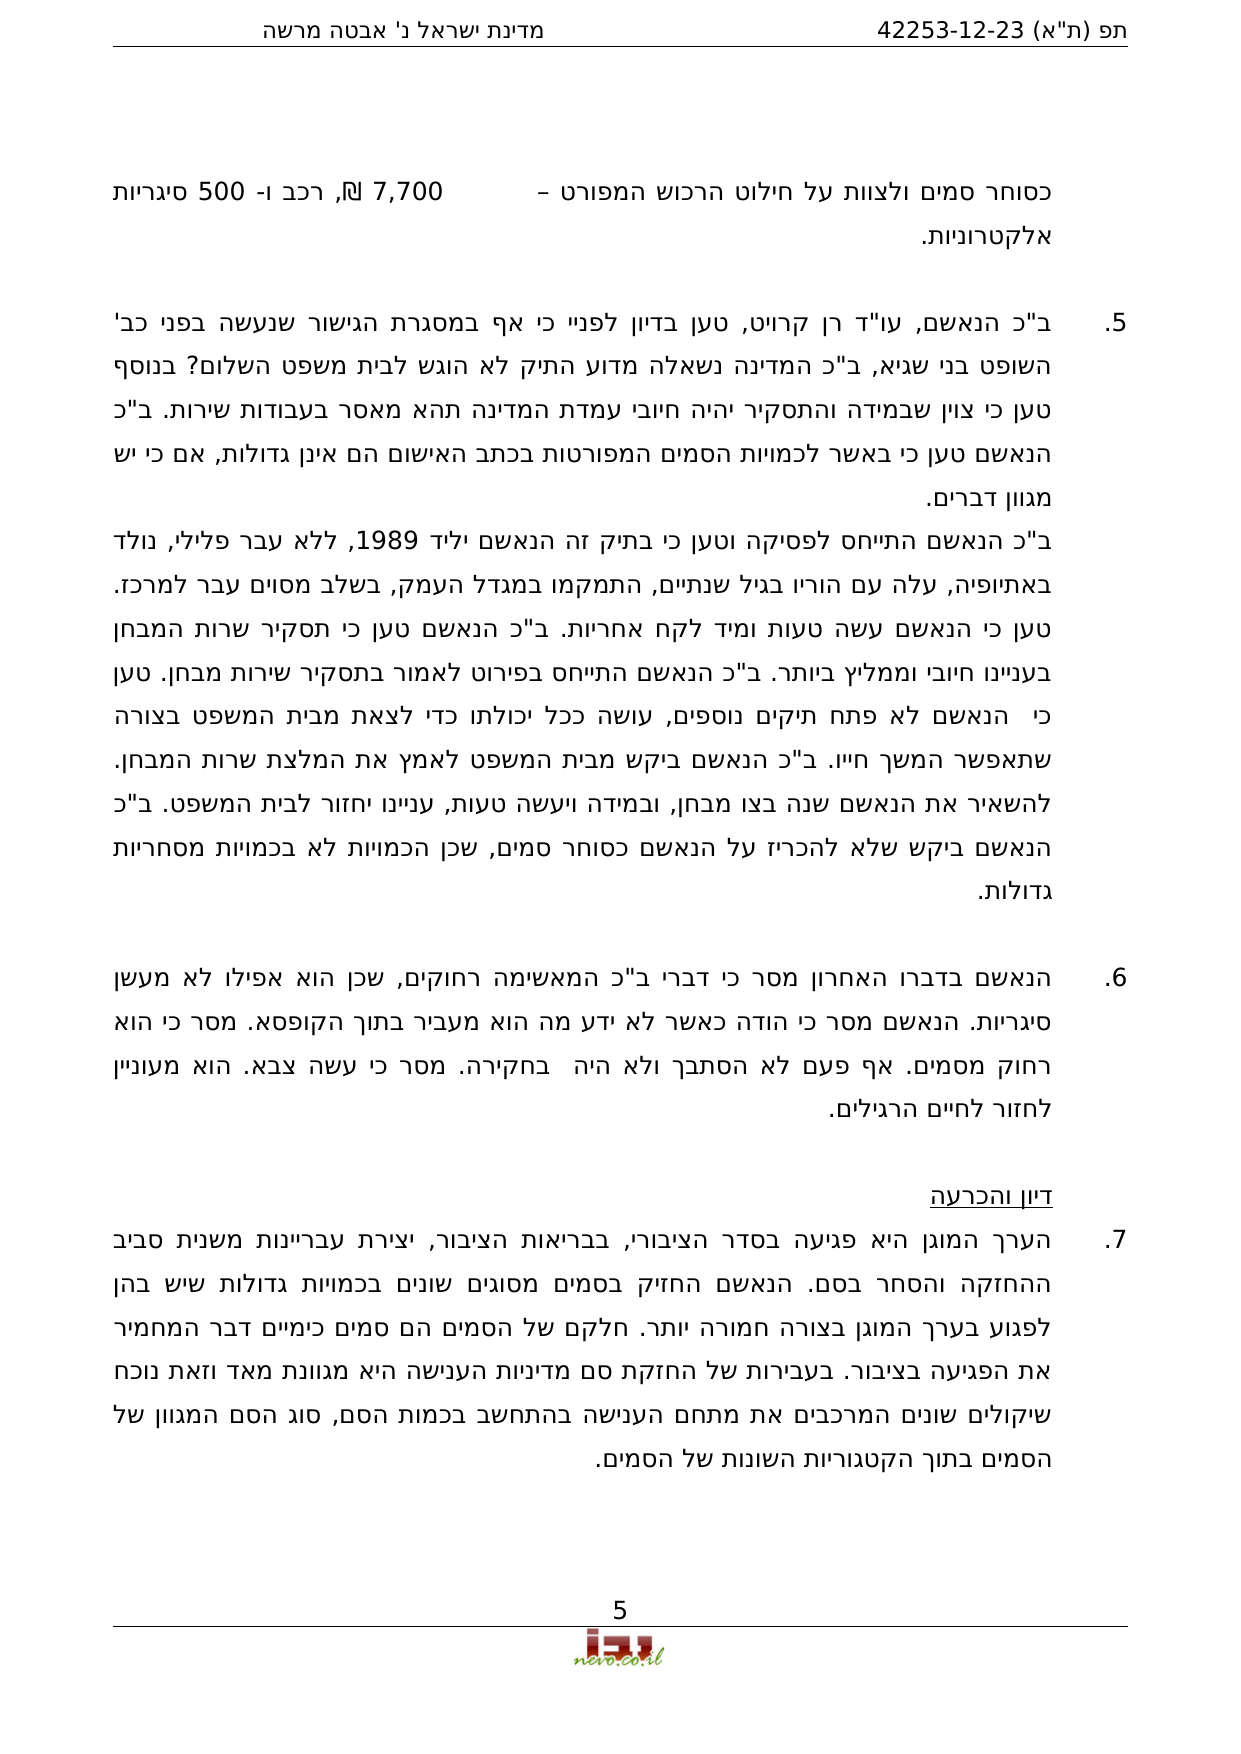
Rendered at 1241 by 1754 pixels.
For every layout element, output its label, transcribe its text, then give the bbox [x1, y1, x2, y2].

text 7. הערך המוגן היא פגיעה בסדר הציבורי, בבריאות הציבור, יצירת עבריינות משנית סביב ההחזקה והסחר בסם. הנאשם החזיק בסמים מסוגים שונים בכמויות גדולות שיש בהן לפגוע בערך המוגן בצורה חמורה יותר. חלקם של הסמים הם סמים כימיים דבר המחמיר את הפגיעה בציבור. בעבירות של החזקת סם מדיניות הענישה היא מגוונת מאד וזאת נוכח שיקולים שונים המרכבים את מתחם הענישה בהתחשב בכמות הסם, סוג הסם המגוון של הסמים בתוך הקטגוריות השונות של הסמים. [112, 1225, 1128, 1473]
text ב"כ הנאשם התייחס לפסיקה וטען כי בתיק זה הנאשם יליד 1989, ללא עבר פלילי, נולד באתיופיה, עלה עם הוריו בגיל שנתיים, התמקמו במגדל העמק, בשלב מסוים עבר למרכז. טען כי הנאשם עשה טעות ומיד לקח אחריות. ב"כ הנאשם טען כי תסקיר שרות המבחן בעניינו חיובי וממליץ ביותר. ב"כ הנאשם התייחס בפירוט לאמור בתסקיר שירות מבחן. טען כי הנאשם לא פתח תיקים נוספים, עושה ככל יכולתו כדי לצאת מבית המשפט בצורה שתאפשר המשך חייו. ב"כ הנאשם ביקש מבית המשפט לאמץ את המלצת שרות המבחן. להשאיר את הנאשם שנה בצו מבחן, ובמידה ויעשה טעות, עניינו יחזור לבית המשפט. ב"כ הנאשם ביקש שלא להכריז על הנאשם כסוחר סמים, שכן הכמויות לא בכמויות מסחריות גדולות. [112, 527, 1053, 906]
text 6. הנאשם בדברו האחרון מסר כי דברי ב"כ המאשימה רחוקים, שכן הוא אפילו לא מעשן סיגריות. הנאשם מסר כי הודה כאשר לא ידע מה הוא מעביר בתוך הקופסא. מסר כי הוא רחוק מסמים. אף פעם לא הסתבך ולא היה בחקירה. מסר כי עשה צבא. הוא מעוניין לחזור לחיים הרגילים. [112, 963, 1128, 1124]
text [112, 177, 1053, 250]
picture [574, 1628, 666, 1667]
text דיון והכרעה [112, 1182, 1128, 1211]
text 5. ב"כ הנאשם, עו"ד רן קרויט, טען בדיון לפניי כי אף במסגרת הגישור שנעשה בפני כב' השופט בני שגיא, ב"כ המדינה נשאלה מדוע התיק לא הוגש לבית משפט השלום? בנוסף טען כי צוין שבמידה והתסקיר יהיה חיובי עמדת המדינה תהא מאסר בעבודות שירות. ב"כ הנאשם טען כי באשר לכמויות הסמים המפורטות בכתב האישום הם אינן גדולות, אם כי יש מגוון דברים. [112, 308, 1128, 512]
